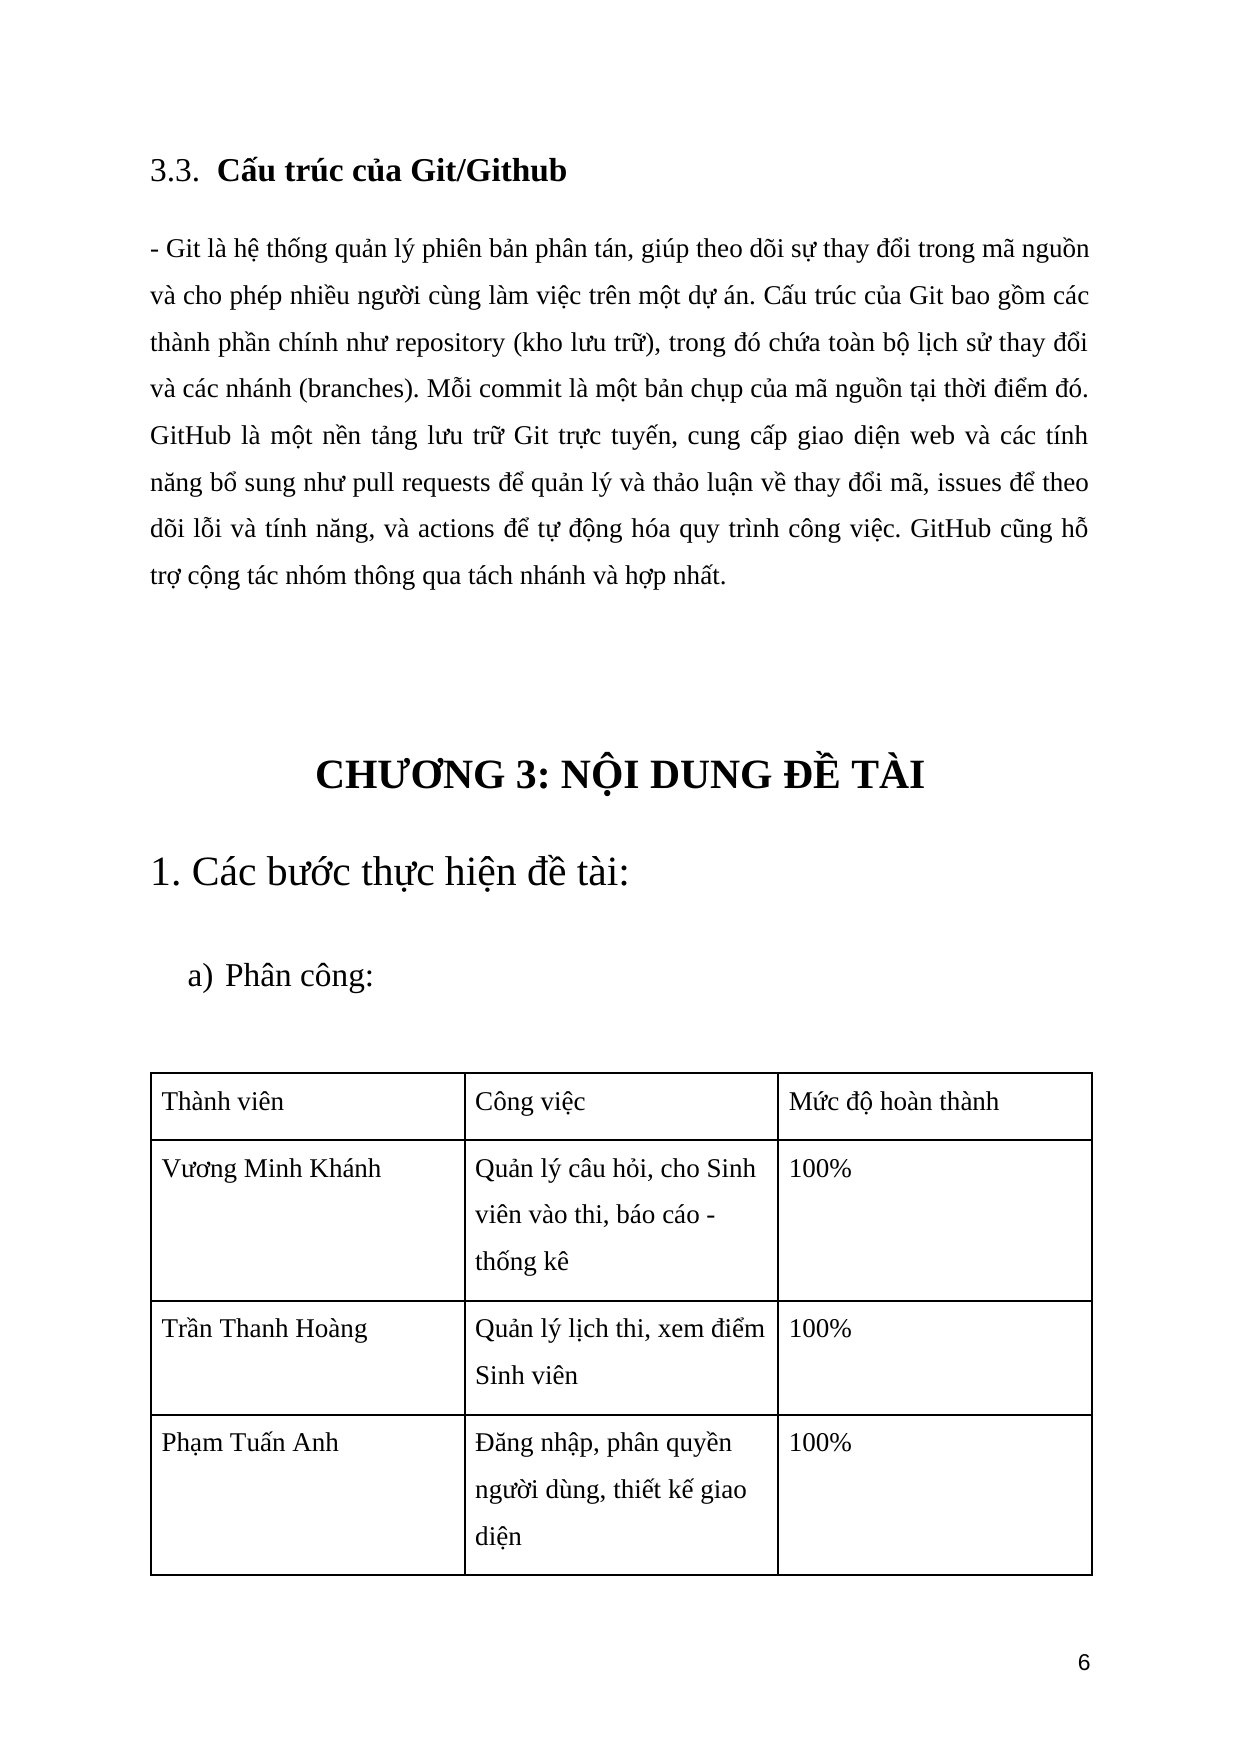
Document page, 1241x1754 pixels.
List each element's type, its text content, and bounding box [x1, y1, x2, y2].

table_cell Trần Thanh Hoàng [152, 1302, 464, 1414]
table_cell 100% [779, 1416, 1091, 1574]
table_cell 100% [779, 1141, 1091, 1300]
table_header Thành viên [152, 1074, 464, 1139]
table_cell 100% [779, 1302, 1091, 1414]
table_cell Vương Minh Khánh [152, 1141, 464, 1300]
table_header Mức độ hoàn thành [779, 1074, 1091, 1139]
subtitle 1. Các bước thực hiện đề tài: [150, 846, 1090, 894]
table_cell Đăng nhập, phân quyền người dùng, thiết kế giao diện [466, 1416, 777, 1574]
text - Git là hệ thống quản lý phiên bản phân tán, giúp theo dõi sự thay đổi trong mã nguồn và cho phép nhiều người cùng làm việc trên một dự án. Cấu trúc của Git bao gồm các thành phần chính như repository (kho lưu trữ), trong đó chứa toàn bộ lịch sử thay đổi và các nhánh (branches). Mỗi commit là một bản chụp của mã nguồn tại thời điểm đó. GitHub là một nền tảng lưu trữ Git trực tuyến, cung cấp giao diện web và các tính năng bổ sung như pull requests để quản lý và thảo luận về thay đổi mã, issues để theo dõi lỗi và tính năng, và actions để tự động hóa quy trình công việc. GitHub cũng hỗ trợ cộng tác nhóm thông qua tách nhánh và hợp nhất. [150, 232, 1090, 590]
table_cell Phạm Tuấn Anh [152, 1416, 464, 1574]
table_header Công việc [466, 1074, 777, 1139]
subtitle CHƯƠNG 3: NỘI DUNG ĐỀ TÀI [150, 749, 1090, 797]
table_cell Quản lý lịch thi, xem điểm Sinh viên [466, 1302, 777, 1414]
subtitle Phân công: [187, 956, 1090, 994]
table_cell Quản lý câu hỏi, cho Sinh viên vào thi, báo cáo - thống kê [466, 1141, 777, 1300]
subtitle 3.3. Cấu trúc của Git/Github [150, 150, 1090, 188]
